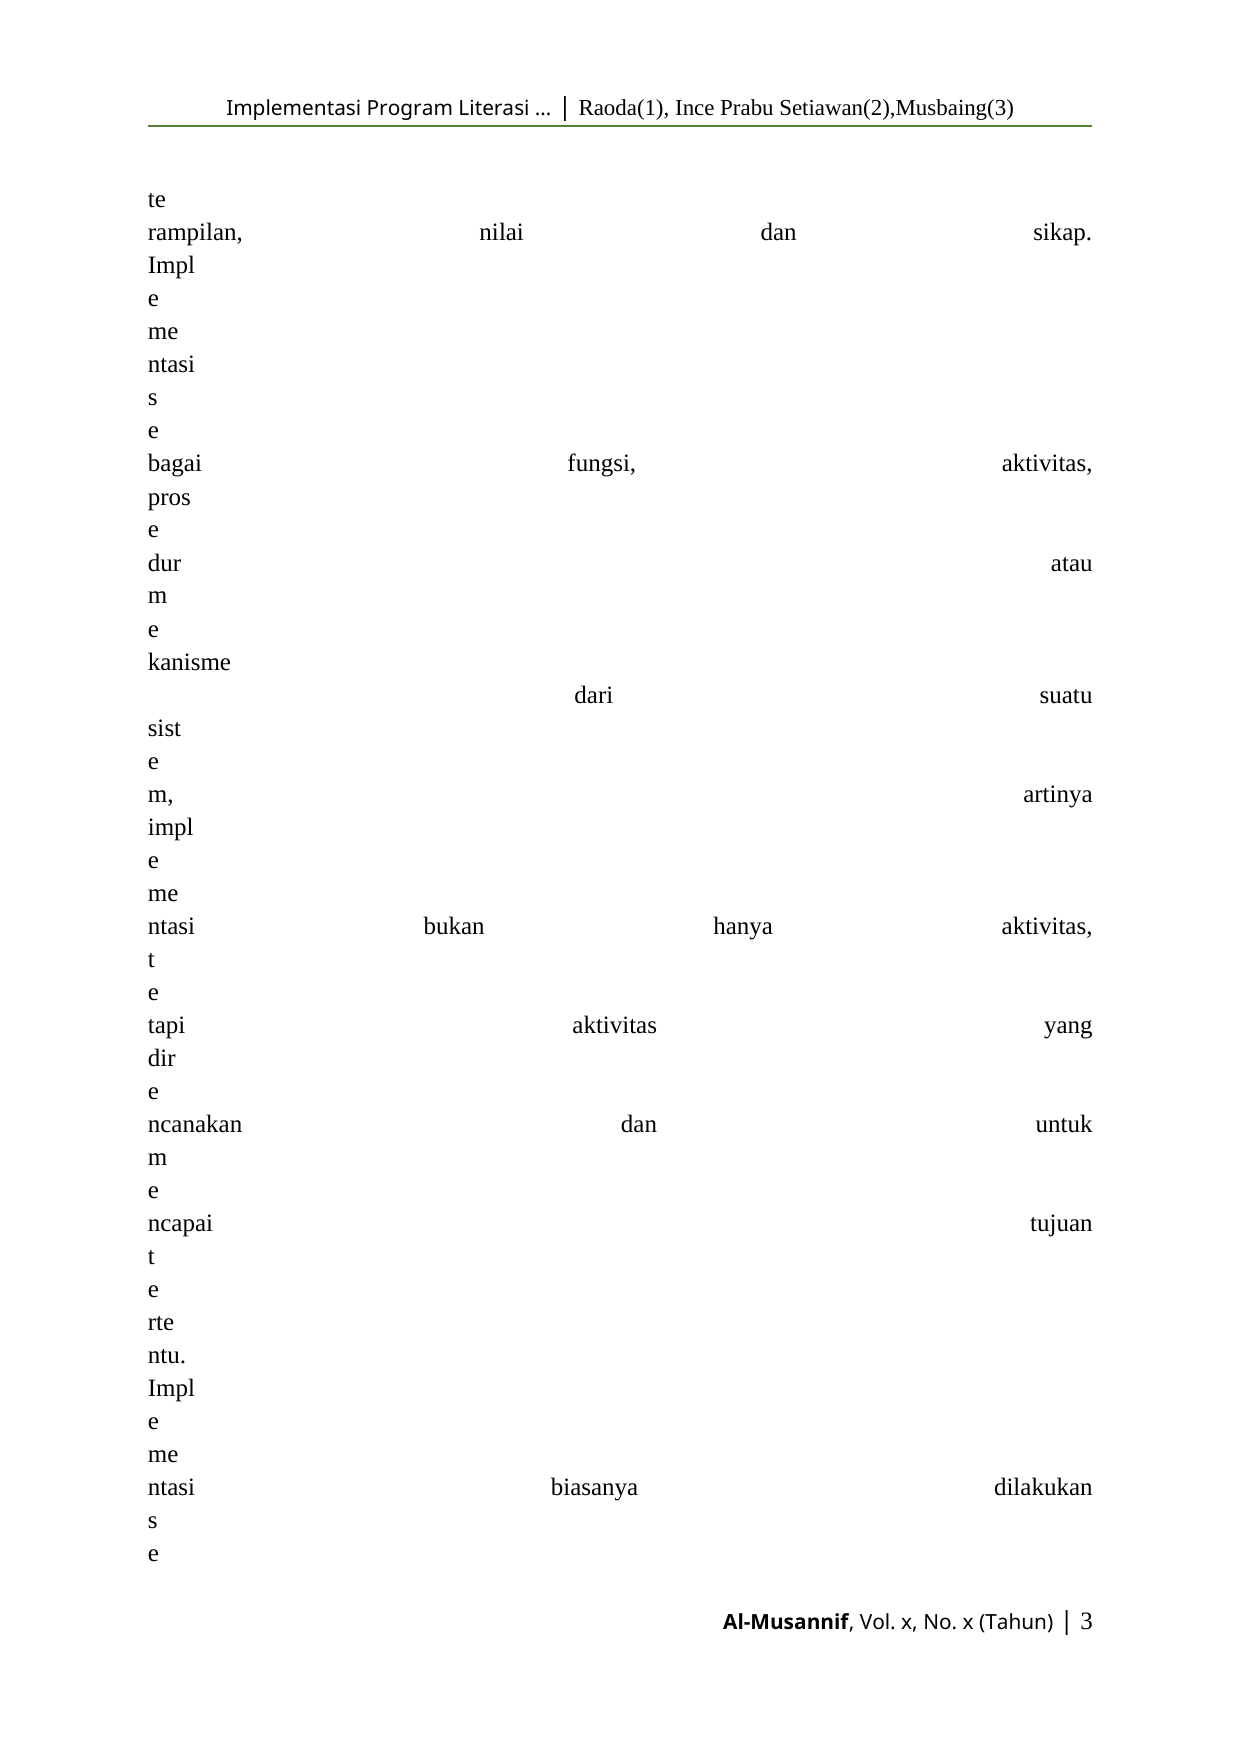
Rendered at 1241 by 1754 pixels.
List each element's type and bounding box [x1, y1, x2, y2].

text [148, 184, 1092, 1567]
